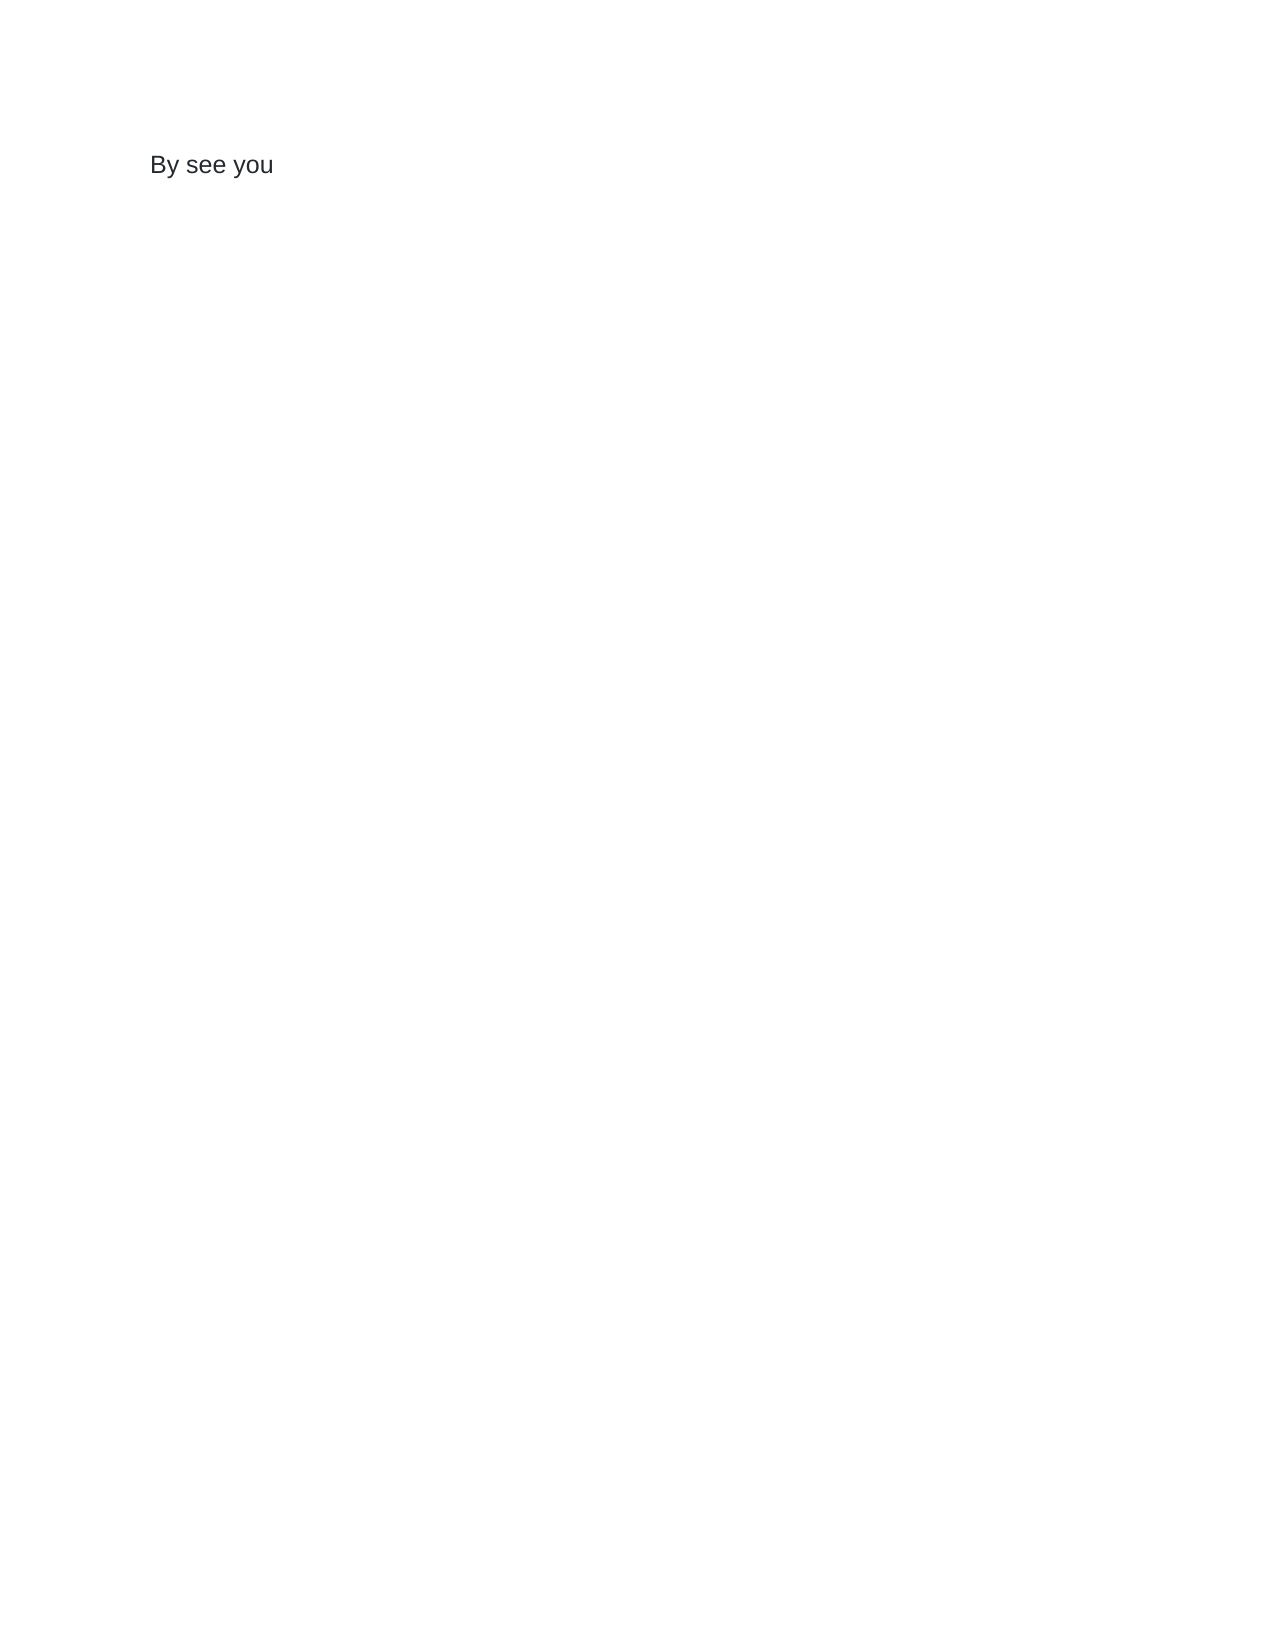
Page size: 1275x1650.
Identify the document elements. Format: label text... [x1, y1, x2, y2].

text By see you [150, 150, 1125, 179]
